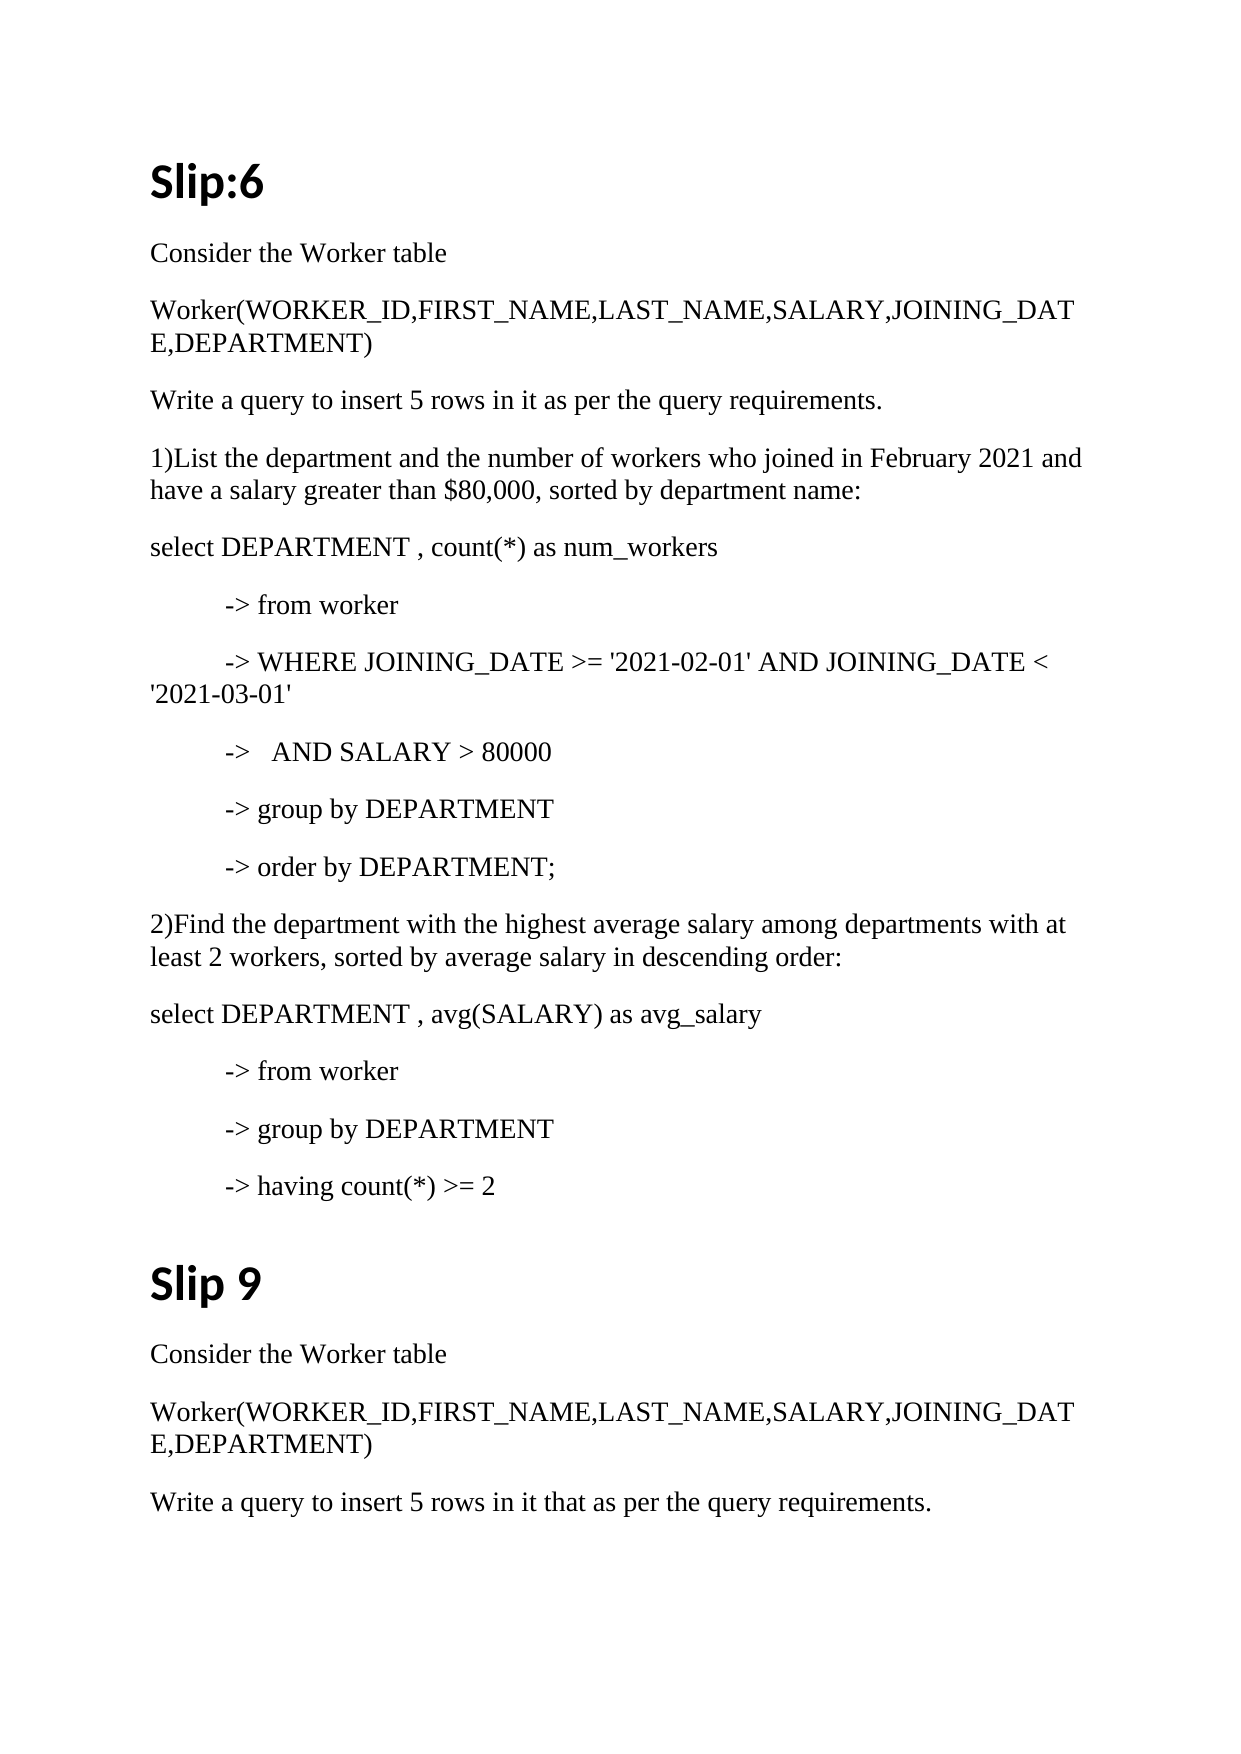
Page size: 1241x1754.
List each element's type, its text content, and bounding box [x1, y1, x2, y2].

text select DEPARTMENT , avg(SALARY) as avg_salary [150, 997, 1090, 1029]
text Write a query to insert 5 rows in it that as per the query requirements. [150, 1485, 1090, 1517]
text Worker(WORKER_ID,FIRST_NAME,LAST_NAME,SALARY,JOINING_DATE,DEPARTMENT) [150, 293, 1090, 358]
subtitle Slip:6 [150, 150, 1090, 211]
text 1)List the department and the number of workers who joined in February 2021 and have a salary greater than $80,000, sorted by department name: [150, 441, 1090, 505]
text -> from worker [150, 1054, 1090, 1087]
text -> WHERE JOINING_DATE >= '2021-02-01' AND JOINING_DATE < '2021-03-01' [150, 645, 1090, 710]
text Write a query to insert 5 rows in it as per the query requirements. [150, 383, 1090, 416]
subtitle Slip 9 [150, 1252, 1090, 1313]
text -> group by DEPARTMENT [150, 1112, 1090, 1144]
text Worker(WORKER_ID,FIRST_NAME,LAST_NAME,SALARY,JOINING_DATE,DEPARTMENT) [150, 1395, 1090, 1460]
text -> from worker [150, 588, 1090, 620]
text -> order by DEPARTMENT; [150, 850, 1090, 882]
text -> AND SALARY > 80000 [150, 735, 1090, 767]
text -> having count(*) >= 2 [150, 1169, 1090, 1202]
text Consider the Worker table [150, 236, 1090, 268]
text -> group by DEPARTMENT [150, 792, 1090, 825]
text Consider the Worker table [150, 1338, 1090, 1370]
text 2)Find the department with the highest average salary among departments with at least 2 workers, sorted by average salary in descending order: [150, 907, 1090, 972]
text select DEPARTMENT , count(*) as num_workers [150, 530, 1090, 563]
